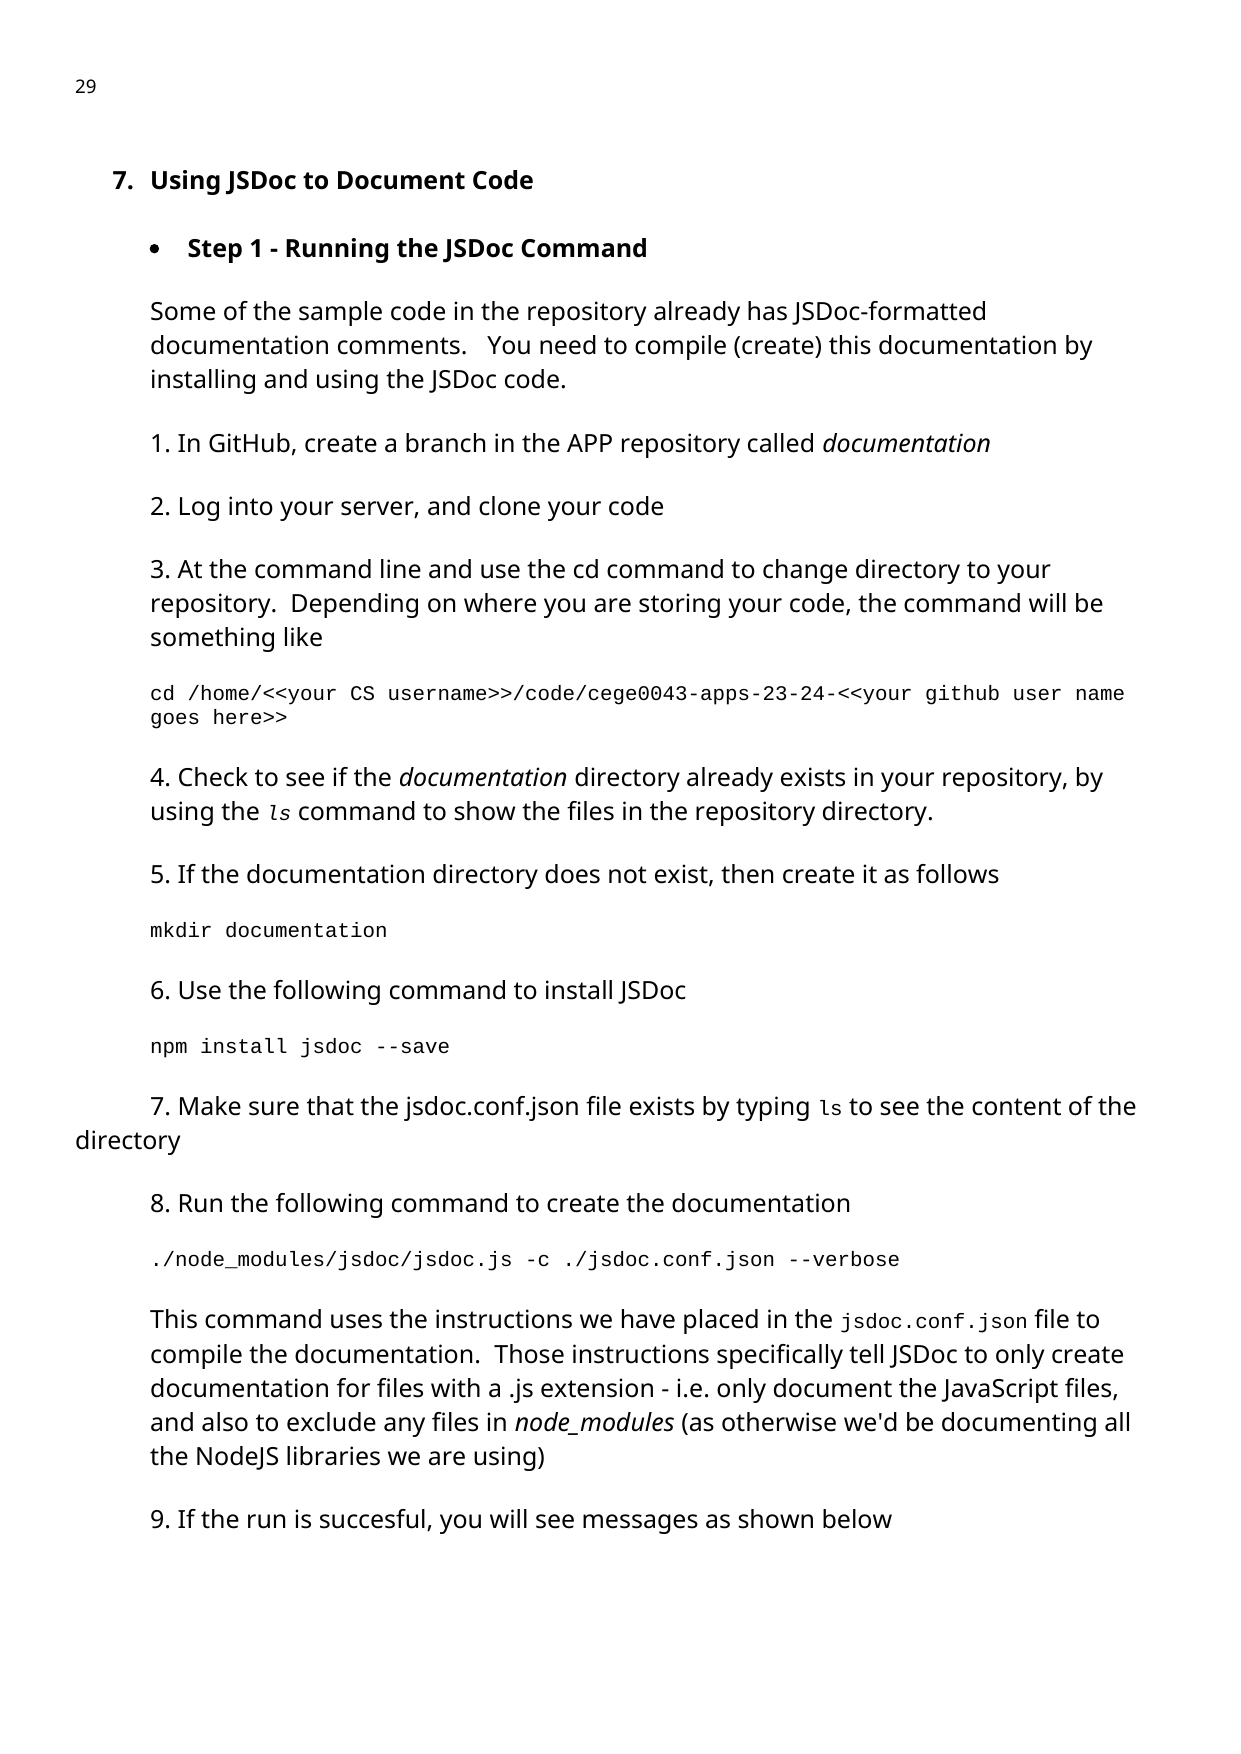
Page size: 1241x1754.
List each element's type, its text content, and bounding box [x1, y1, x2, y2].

text Some of the sample code in the repository already has JSDoc-formatted documentation comments. You need to compile (create) this documentation by installing and using the JSDoc code. [150, 294, 1165, 396]
text 5. If the documentation directory does not exist, then create it as follows [75, 857, 1165, 891]
text 1. In GitHub, create a branch in the APP repository called documentation [75, 425, 1165, 459]
text 4. Check to see if the documentation directory already exists in your repository, by using the ls command to show the files in the repository directory. [150, 759, 1165, 828]
text 9. If the run is succesful, you will see messages as shown below [75, 1502, 1165, 1536]
text 8. Run the following command to create the documentation [75, 1186, 1165, 1220]
list Using JSDoc to Document Code [112, 162, 1165, 197]
text This command uses the instructions we have placed in the jsdoc.conf.json file to compile the documentation. Those instructions specifically tell JSDoc to only create documentation for files with a .js extension - i.e. only document the JavaScript files, and also to exclude any files in node_modules (as otherwise we'd be documenting all the NodeJS libraries we are using) [150, 1302, 1165, 1472]
text 2. Log into your server, and clone your code [75, 488, 1165, 522]
list Step 1 - Running the JSDoc Command [150, 231, 1165, 265]
text 6. Use the following command to install JSDoc [75, 973, 1165, 1007]
text cd /home/<<your CS username>>/code/cege0043-apps-23-24-<<your github user name goes here>> [150, 683, 1165, 730]
text 3. At the command line and use the cd command to change directory to your repository. Depending on where you are storing your code, the command will be something like [150, 552, 1165, 654]
text ./node_modules/jsdoc/jsdoc.js -c ./jsdoc.conf.json --verbose [75, 1249, 1165, 1273]
text npm install jsdoc --save [75, 1036, 1165, 1060]
text 7. Make sure that the jsdoc.conf.json file exists by typing ls to see the content of the directory [75, 1089, 1165, 1157]
text mkdir documentation [75, 920, 1165, 944]
